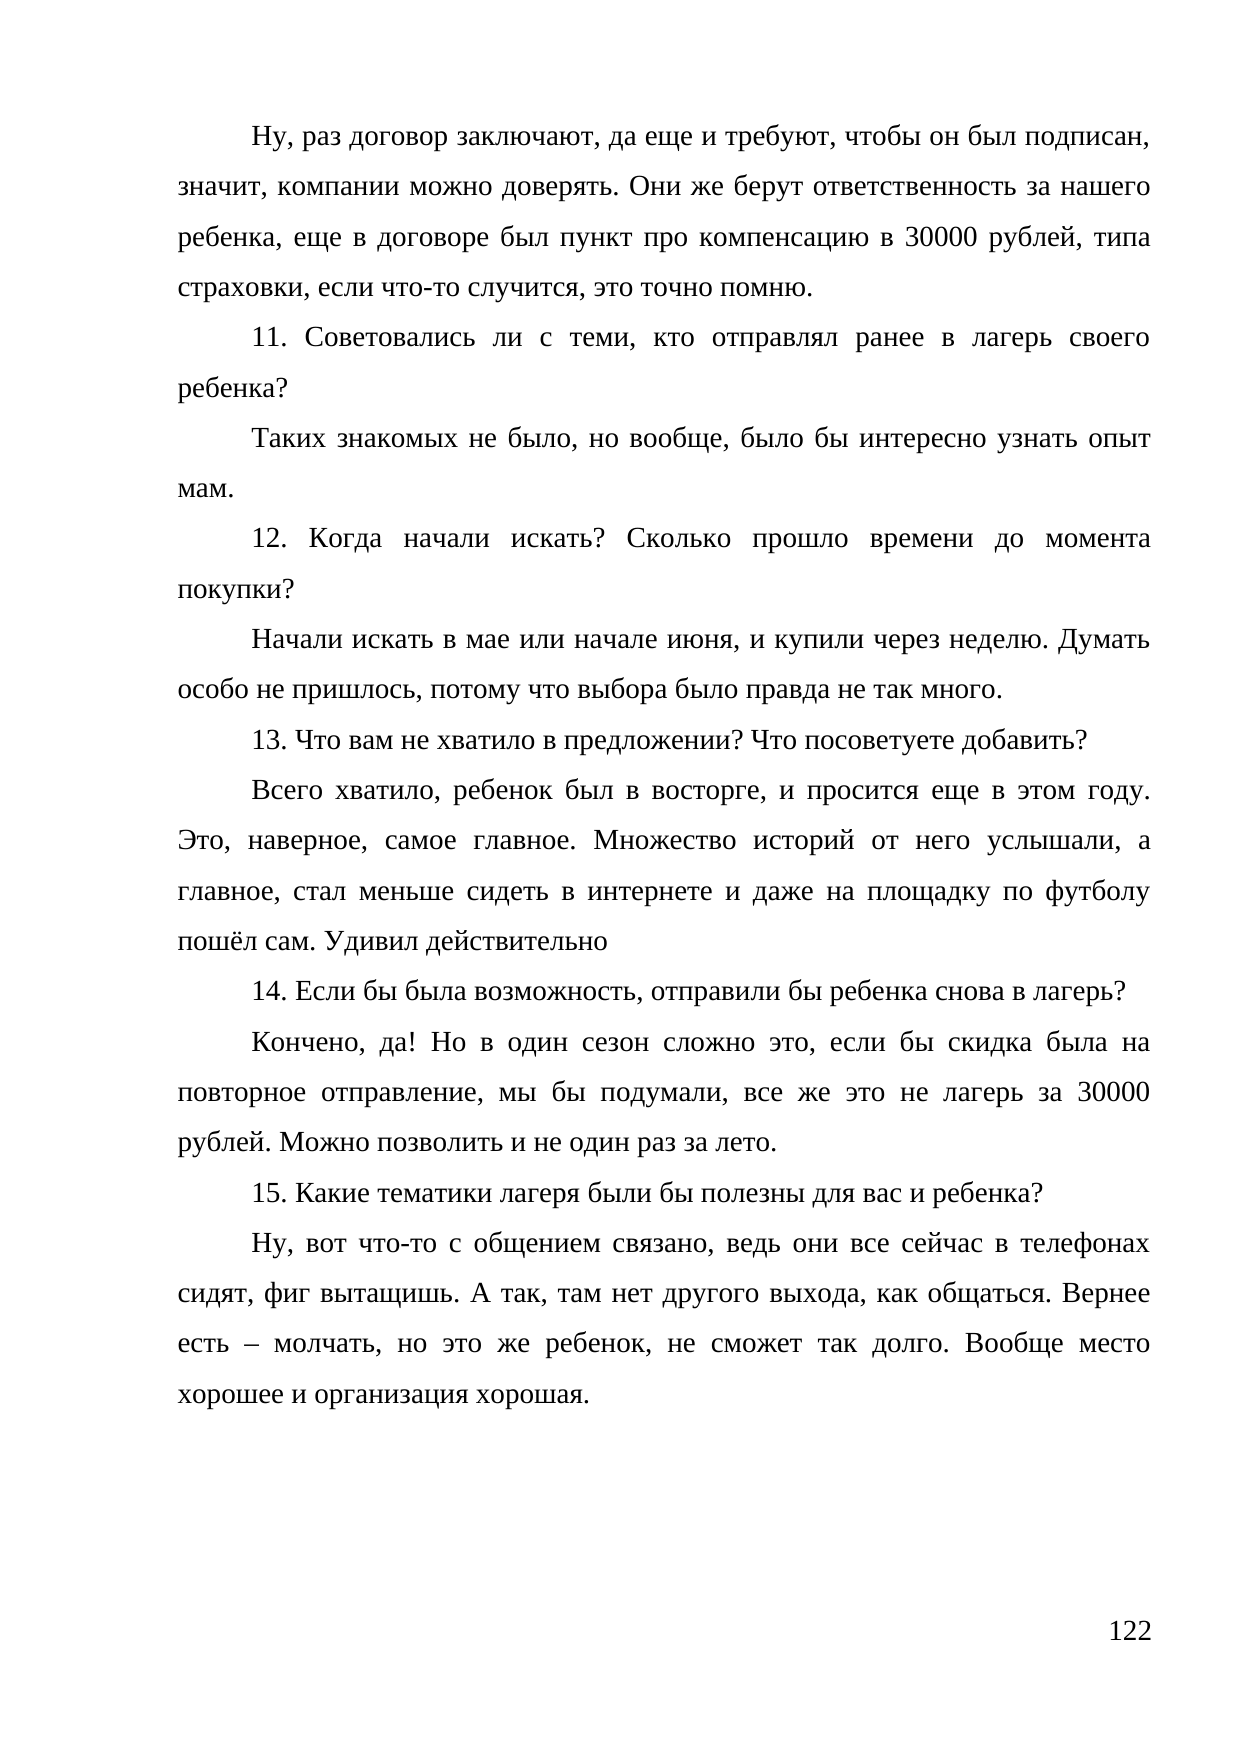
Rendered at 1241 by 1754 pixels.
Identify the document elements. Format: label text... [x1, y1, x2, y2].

text 13. Что вам не хватило в предложении? Что посоветуете добавить? [177, 722, 1152, 755]
text 14. Если бы была возможность, отправили бы ребенка снова в лагерь? [177, 973, 1152, 1007]
text 15. Какие тематики лагеря были бы полезны для вас и ребенка? [177, 1175, 1152, 1208]
text 12. Когда начали искать? Сколько прошло времени до момента покупки? [177, 521, 1152, 604]
text 11. Советовались ли с теми, кто отправлял ранее в лагерь своего ребенка? [177, 319, 1152, 403]
text Начали искать в мае или начале июня, и купили через неделю. Думать особо не пришлось, потому что выбора было правда не так много. [177, 621, 1152, 705]
text Ну, вот что-то с общением связано, ведь они все сейчас в телефонах сидят, фиг вытащишь. А так, там нет другого выхода, как общаться. Вернее есть – молчать, но это же ребенок, не сможет так долго. Вообще место хорошее и организация хорошая. [177, 1225, 1152, 1409]
text Кончено, да! Но в один сезон сложно это, если бы скидка была на повторное отправление, мы бы подумали, все же это не лагерь за 30000 рублей. Можно позволить и не один раз за лето. [177, 1024, 1152, 1158]
text Таких знакомых не было, но вообще, было бы интересно узнать опыт мам. [177, 420, 1152, 504]
text Всего хватило, ребенок был в восторге, и просится еще в этом году. Это, наверное, самое главное. Множество историй от него услышали, а главное, стал меньше сидеть в интернете и даже на площадку по футболу пошёл сам. Удивил действительно [177, 772, 1152, 957]
text Ну, раз договор заключают, да еще и требуют, чтобы он был подписан, значит, компании можно доверять. Они же берут ответственность за нашего ребенка, еще в договоре был пункт про компенсацию в 30000 рублей, типа страховки, если что-то случится, это точно помню. [177, 118, 1152, 303]
